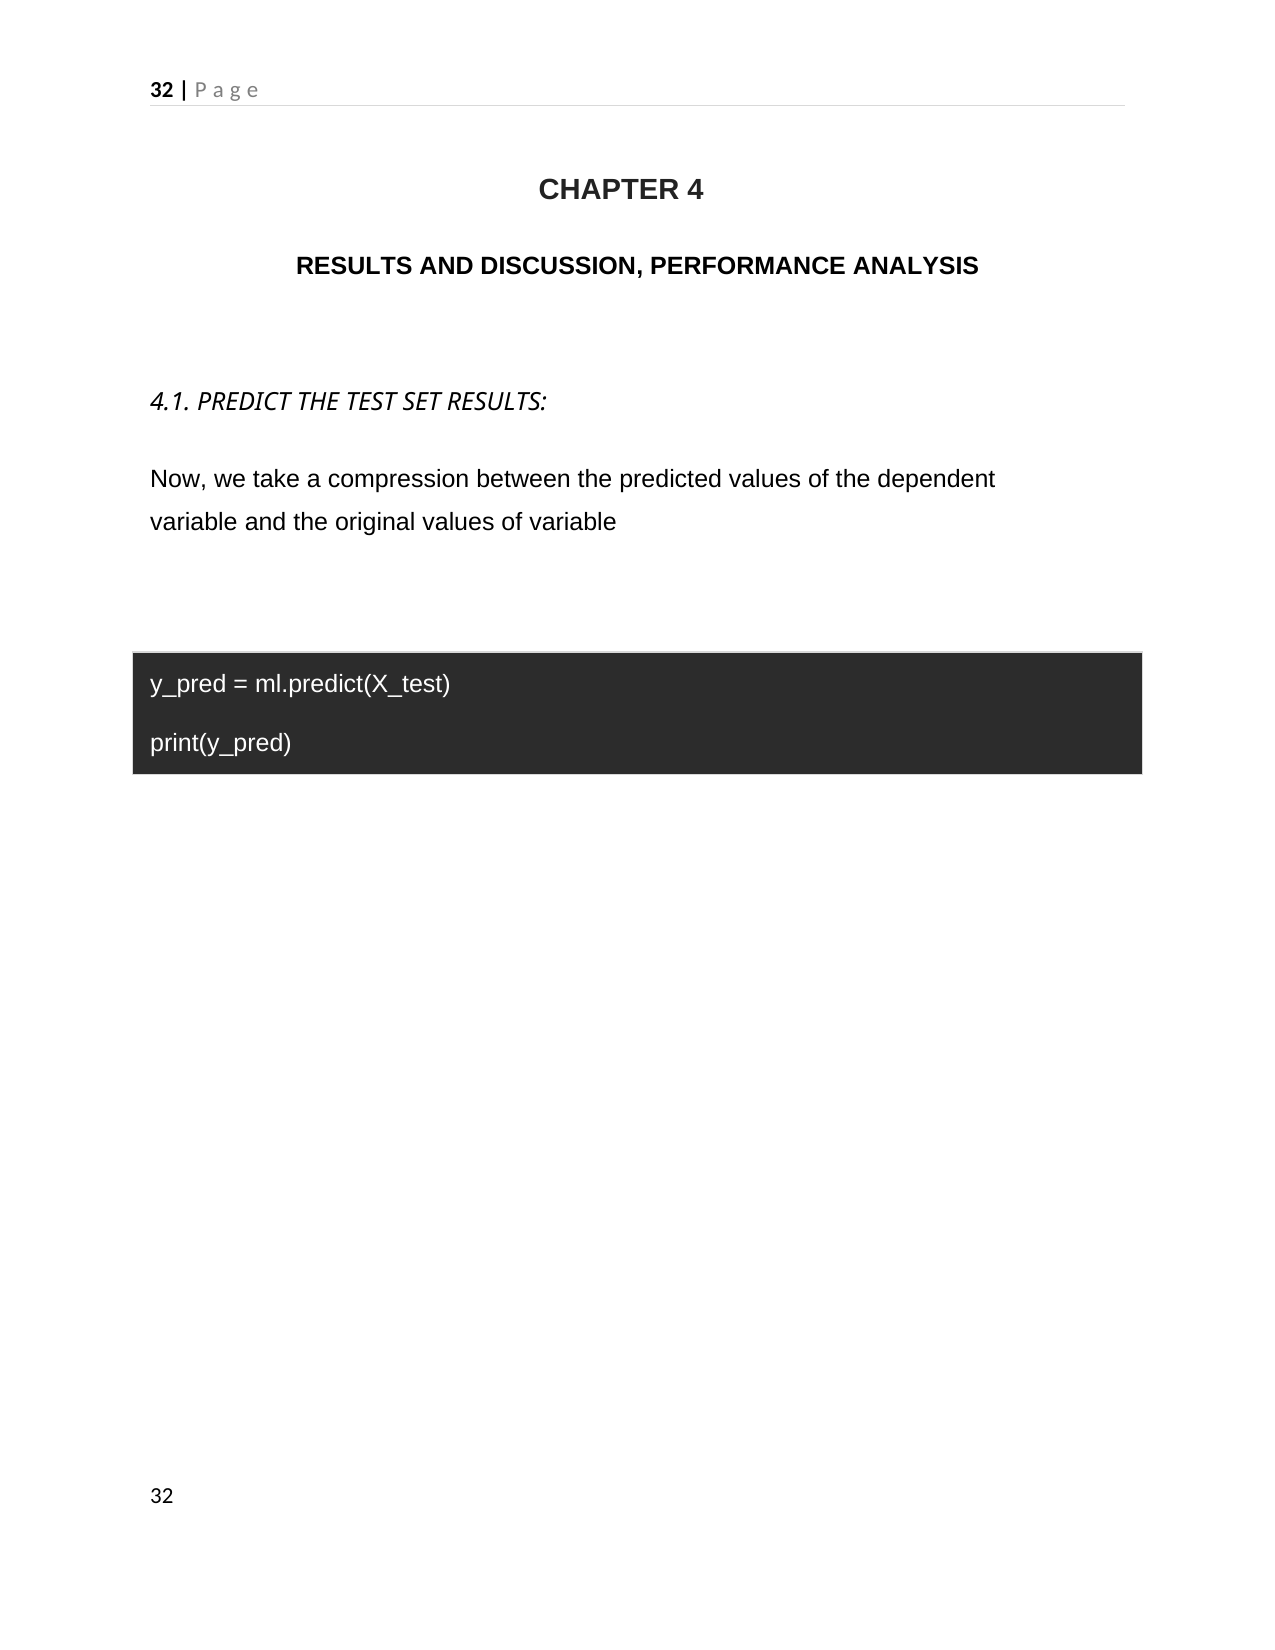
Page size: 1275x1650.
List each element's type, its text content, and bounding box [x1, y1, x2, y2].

text print(y_pred) [133, 710, 1142, 774]
text 4.1. PREDICT THE TEST SET RESULTS: [150, 383, 1125, 417]
text RESULTS AND DISCUSSION, PERFORMANCE ANALYSIS [150, 251, 1125, 280]
text CHAPTER 4 [150, 172, 1125, 205]
text Now, we take a compression between the predicted values of the dependent variable and the original values of variable [150, 463, 1125, 535]
text y_pred = ml.predict(X_test) [133, 653, 1142, 698]
